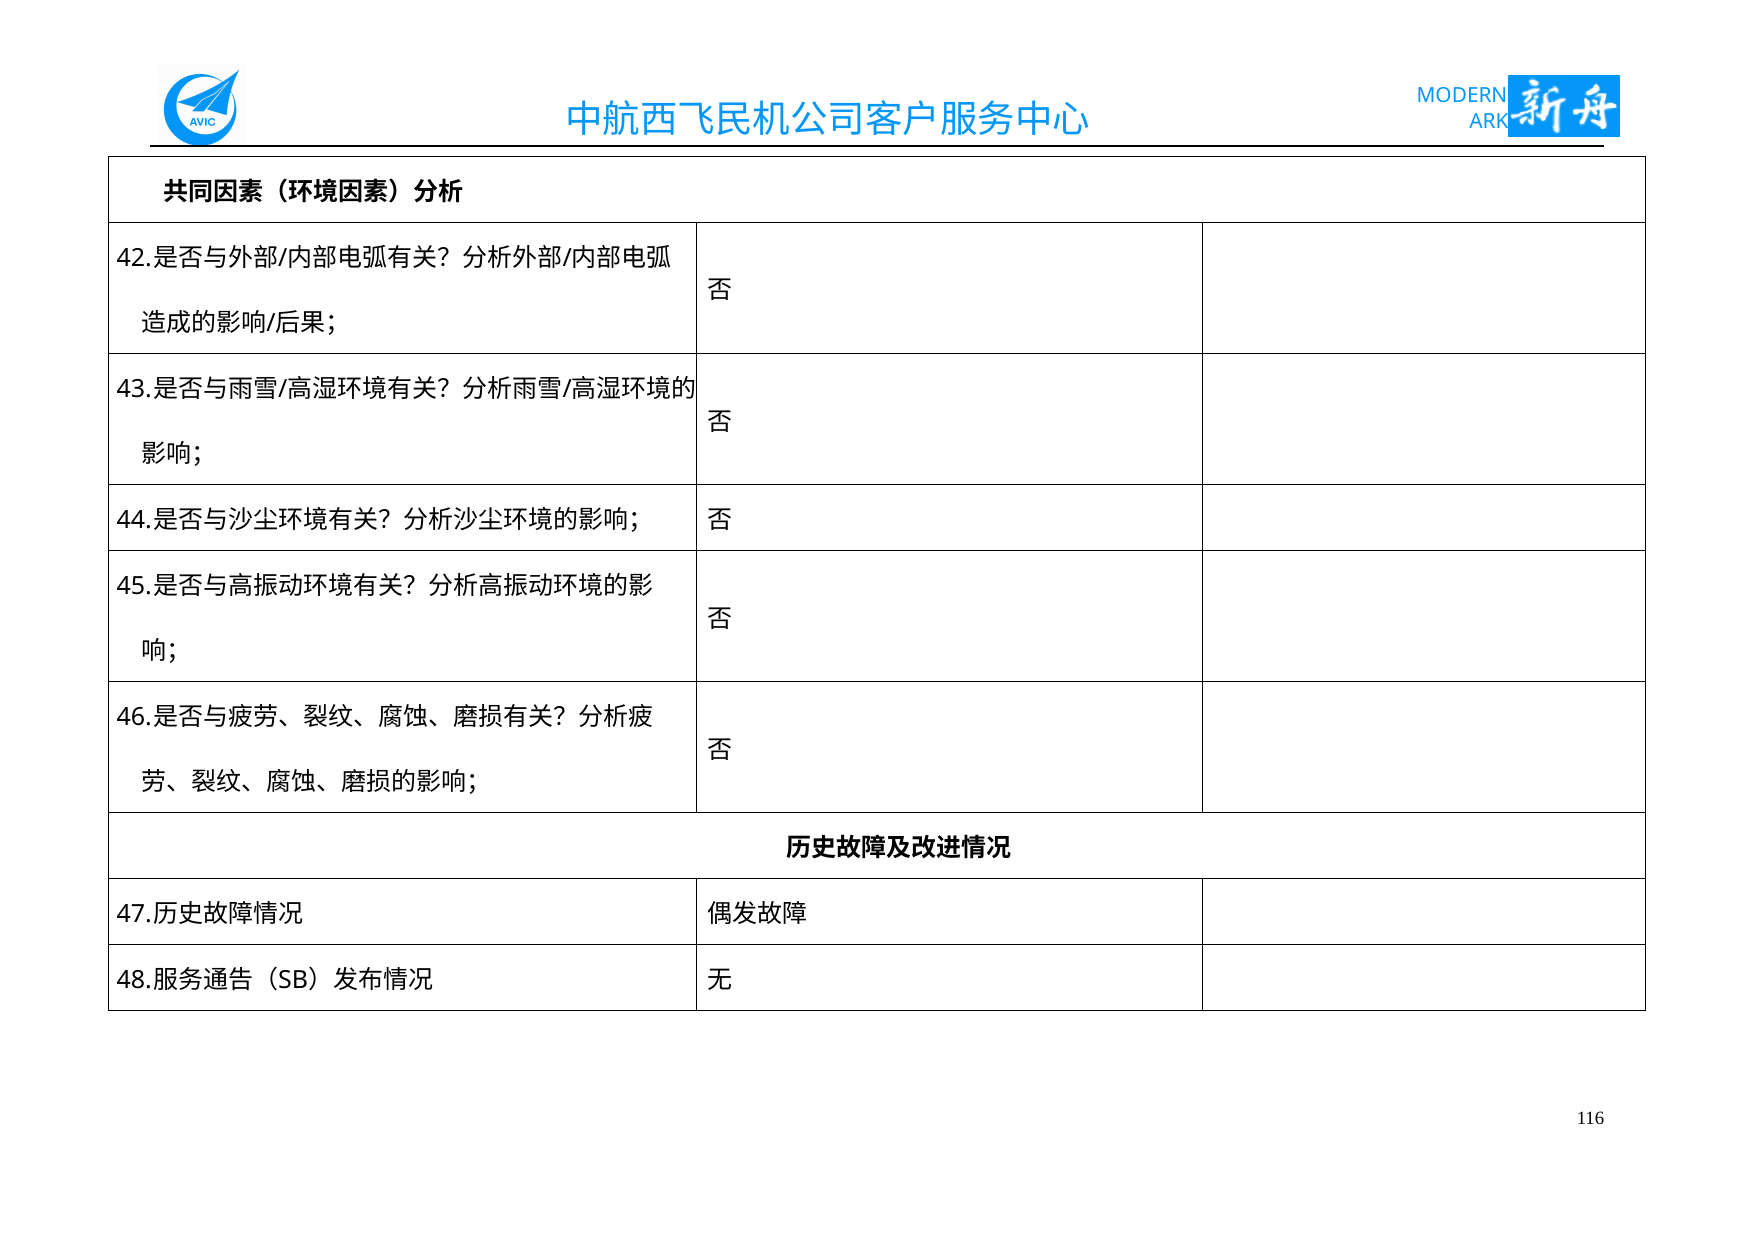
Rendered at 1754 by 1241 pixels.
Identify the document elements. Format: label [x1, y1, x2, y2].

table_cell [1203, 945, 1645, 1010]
picture [158, 147, 247, 151]
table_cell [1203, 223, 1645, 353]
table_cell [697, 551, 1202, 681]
picture [158, 64, 247, 145]
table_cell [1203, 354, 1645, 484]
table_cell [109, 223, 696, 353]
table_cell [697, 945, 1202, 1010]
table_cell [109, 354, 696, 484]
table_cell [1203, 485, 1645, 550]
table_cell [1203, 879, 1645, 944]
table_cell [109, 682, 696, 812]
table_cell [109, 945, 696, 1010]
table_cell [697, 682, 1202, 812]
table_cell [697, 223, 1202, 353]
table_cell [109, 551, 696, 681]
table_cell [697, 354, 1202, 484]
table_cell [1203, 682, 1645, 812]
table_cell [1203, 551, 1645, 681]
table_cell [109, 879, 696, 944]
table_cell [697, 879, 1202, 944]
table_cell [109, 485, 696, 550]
picture [1508, 75, 1620, 137]
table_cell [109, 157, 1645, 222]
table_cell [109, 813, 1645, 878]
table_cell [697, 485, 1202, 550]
